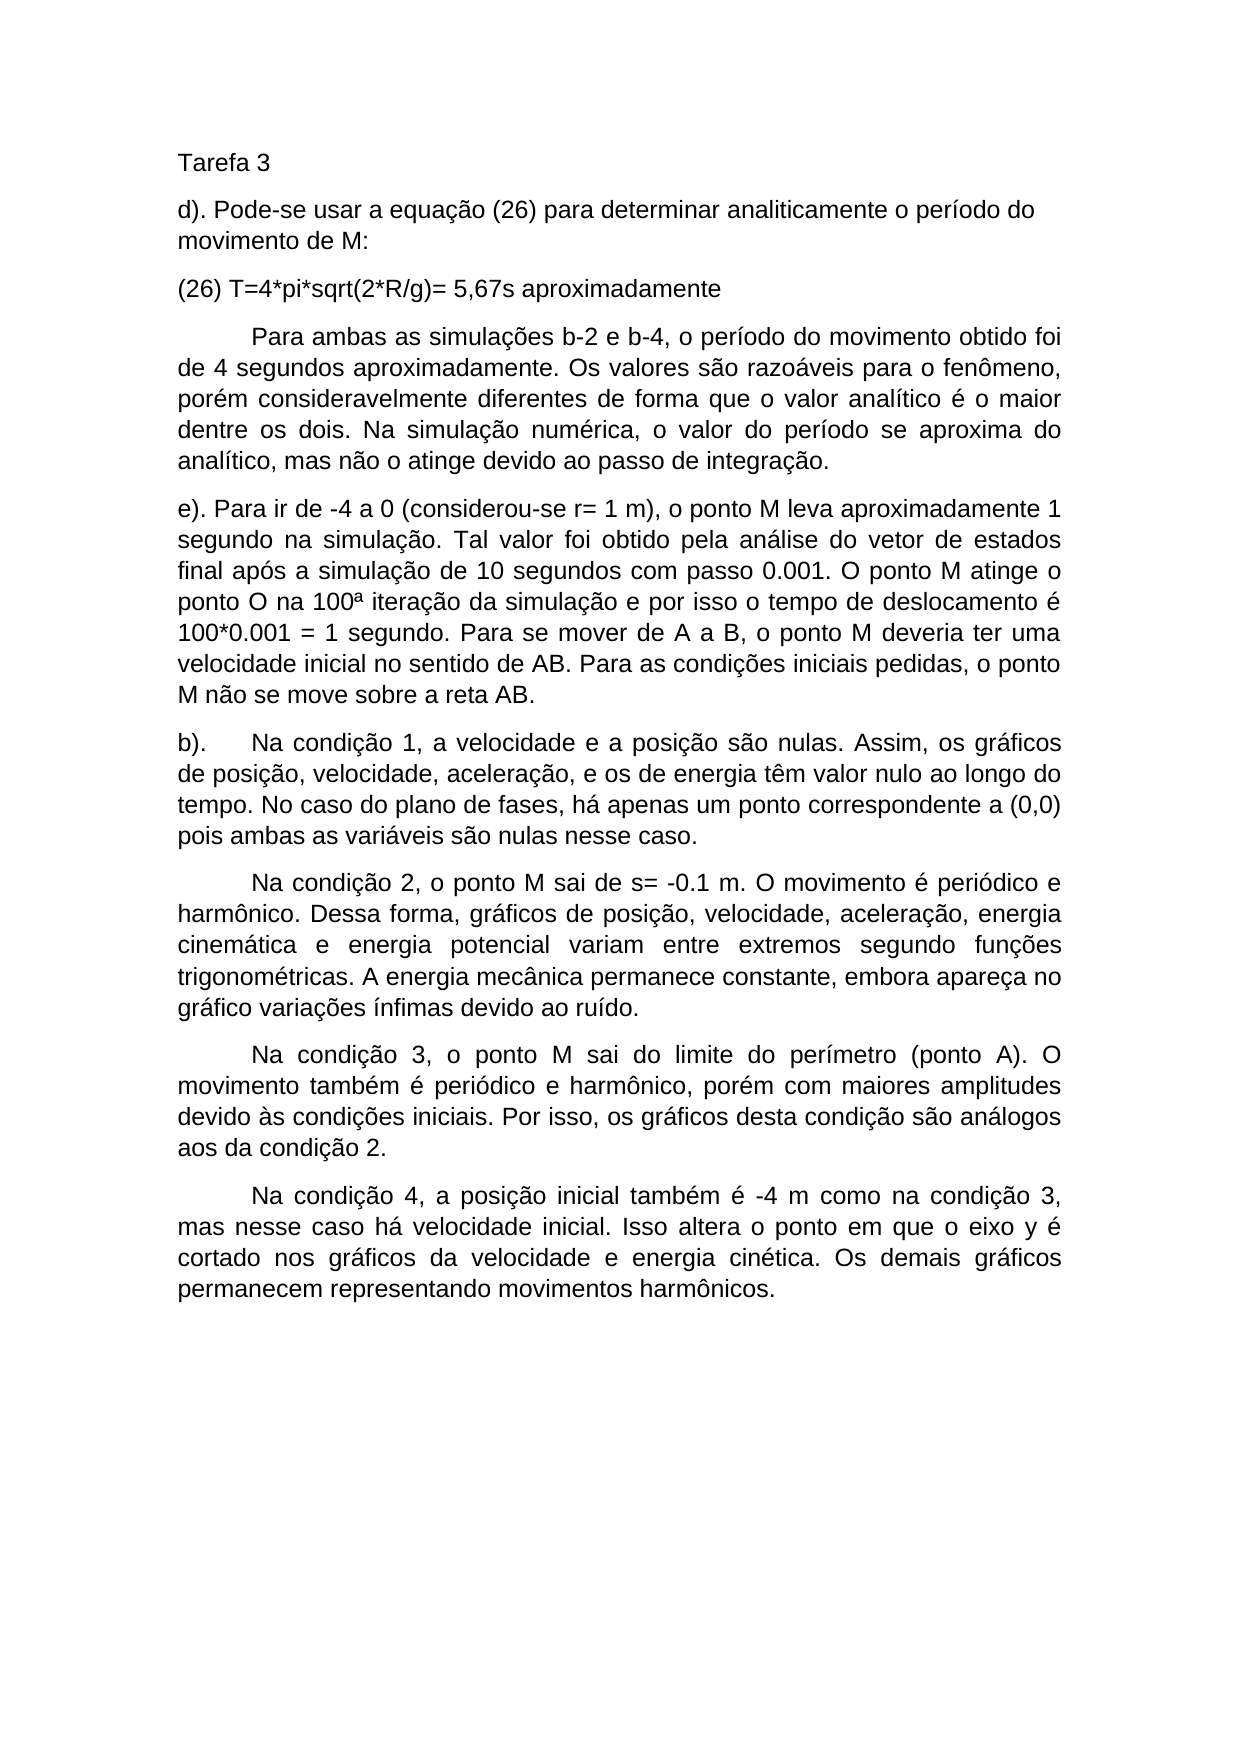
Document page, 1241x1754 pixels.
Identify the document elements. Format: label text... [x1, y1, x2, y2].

text Tarefa 3 [177, 148, 1063, 176]
text Na condição 4, a posição inicial também é -4 m como na condição 3, mas nesse caso há velocidade inicial. Isso altera o ponto em que o eixo y é cortado nos gráficos da velocidade e energia cinética. Os demais gráficos permanecem representando movimentos harmônicos. [177, 1181, 1063, 1303]
text b). Na condição 1, a velocidade e a posição são nulas. Assim, os gráficos de posição, velocidade, aceleração, e os de energia têm valor nulo ao longo do tempo. No caso do plano de fases, há apenas um ponto correspondente a (0,0) pois ambas as variáveis são nulas nesse caso. [177, 728, 1063, 849]
text (26) T=4*pi*sqrt(2*R/g)= 5,67s aproximadamente [177, 274, 1063, 303]
text Para ambas as simulações b-2 e b-4, o período do movimento obtido foi de 4 segundos aproximadamente. Os valores são razoáveis para o fenômeno, porém consideravelmente diferentes de forma que o valor analítico é o maior dentre os dois. Na simulação numérica, o valor do período se aproxima do analítico, mas não o atinge devido ao passo de integração. [177, 322, 1063, 475]
text d). Pode-se usar a equação (26) para determinar analiticamente o período do movimento de M: [177, 195, 1063, 255]
text Na condição 2, o ponto M sai de s= -0.1 m. O movimento é periódico e harmônico. Dessa forma, gráficos de posição, velocidade, aceleração, energia cinemática e energia potencial variam entre extremos segundo funções trigonométricas. A energia mecânica permanece constante, embora apareça no gráfico variações ínfimas devido ao ruído. [177, 868, 1063, 1021]
text e). Para ir de -4 a 0 (considerou-se r= 1 m), o ponto M leva aproximadamente 1 segundo na simulação. Tal valor foi obtido pela análise do vetor de estados final após a simulação de 10 segundos com passo 0.001. O ponto M atinge o ponto O na 100ª iteração da simulação e por isso o tempo de deslocamento é 100*0.001 = 1 segundo. Para se mover de A a B, o ponto M deveria ter uma velocidade inicial no sentido de AB. Para as condições iniciais pedidas, o ponto M não se move sobre a reta AB. [177, 494, 1063, 709]
text Na condição 3, o ponto M sai do limite do perímetro (ponto A). O movimento também é periódico e harmônico, porém com maiores amplitudes devido às condições iniciais. Por isso, os gráficos desta condição são análogos aos da condição 2. [177, 1040, 1063, 1162]
